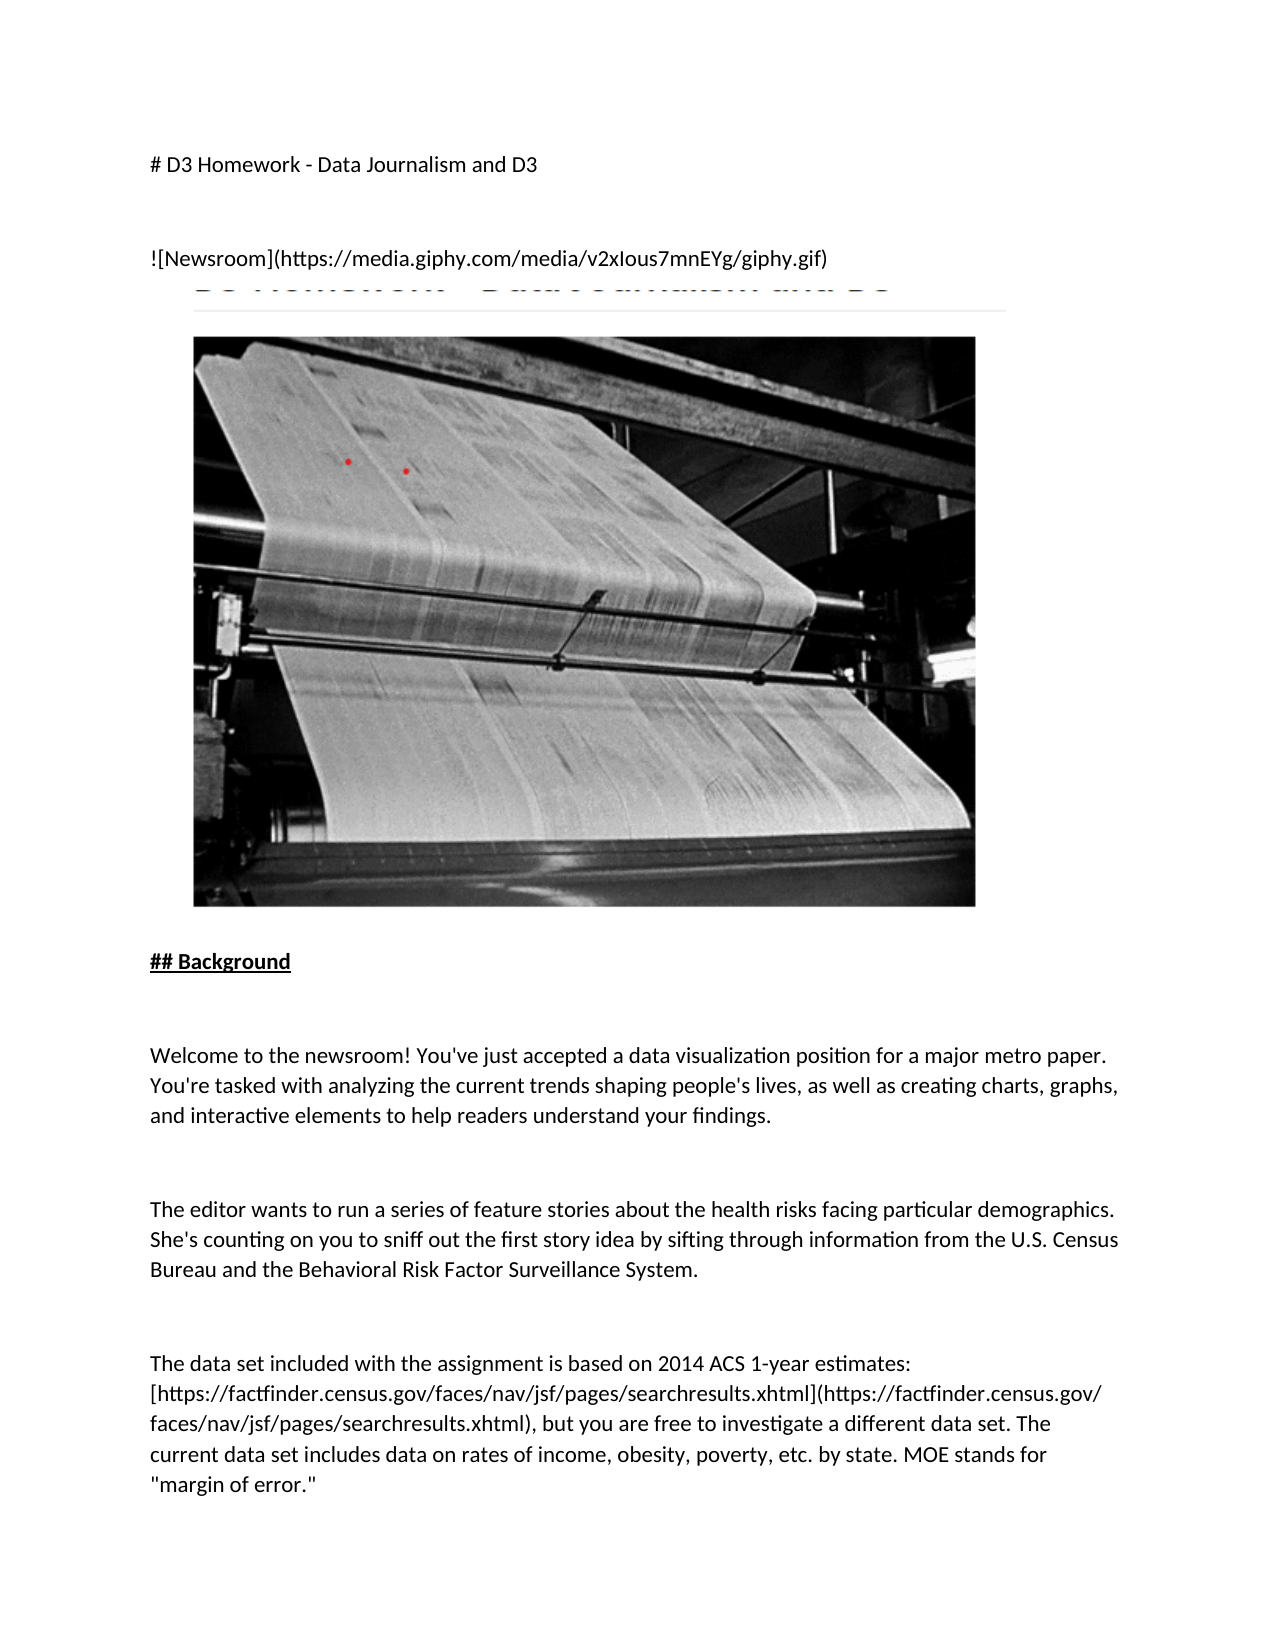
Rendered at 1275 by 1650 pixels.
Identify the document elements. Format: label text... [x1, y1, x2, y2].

text ![Newsroom](https://media.giphy.com/media/v2xIous7mnEYg/giphy.gif) [150, 244, 1125, 272]
text The data set included with the assignment is based on 2014 ACS 1-year estimates: [https://factfinder.census.gov/faces/nav/jsf/pages/searchresults.xhtml](https://factfinder.census.gov/faces/nav/jsf/pages/searchresults.xhtml), but you are free to investigate a different data set. The current data set includes data on rates of income, obesity, poverty, etc. by state. MOE stands for "margin of error." [150, 1349, 1125, 1498]
text The editor wants to run a series of feature stories about the health risks facing particular demographics. She's counting on you to sniff out the first story idea by sifting through information from the U.S. Census Bureau and the Behavioral Risk Factor Surveillance System. [150, 1195, 1125, 1283]
text ## Background [150, 947, 1125, 975]
text # D3 Homework - Data Journalism and D3 [150, 150, 1125, 178]
text Welcome to the newsroom! You've just accepted a data visualization position for a major metro paper. You're tasked with analyzing the current trends shaping people's lives, as well as creating charts, graphs, and interactive elements to help readers understand your findings. [150, 1041, 1125, 1129]
picture [150, 290, 1007, 929]
